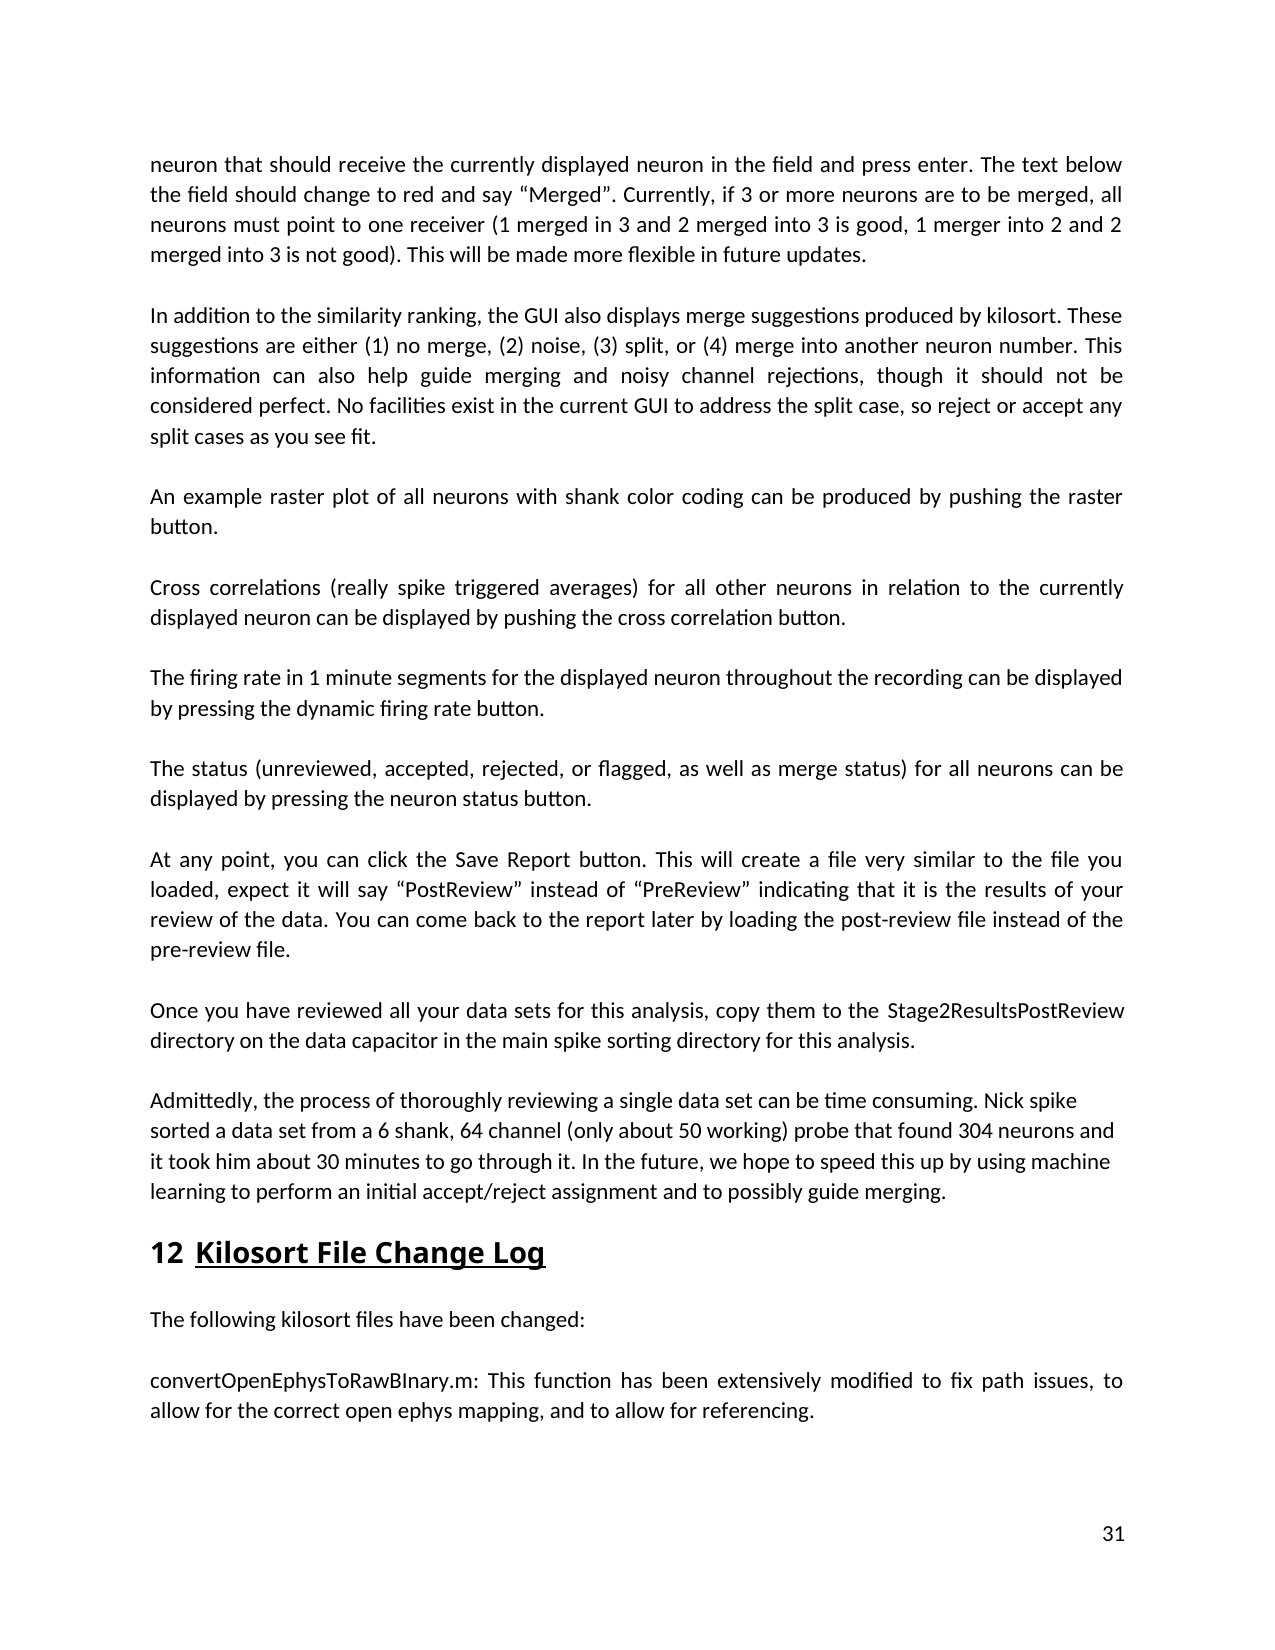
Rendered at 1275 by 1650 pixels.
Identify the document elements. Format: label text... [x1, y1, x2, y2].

text The status (unreviewed, accepted, rejected, or flagged, as well as merge status) for all neurons can be displayed by pressing the neuron status button. [150, 754, 1125, 812]
text Admittedly, the process of thoroughly reviewing a single data set can be time consuming. Nick spike sorted a data set from a 6 shank, 64 channel (only about 50 working) probe that found 304 neurons and it took him about 30 minutes to go through it. In the future, we hope to speed this up by using machine learning to perform an initial accept/reject assignment and to possibly guide merging. [150, 1086, 1125, 1205]
text The firing rate in 1 minute segments for the displayed neuron throughout the recording can be displayed by pressing the dynamic firing rate button. [150, 663, 1125, 722]
subtitle Kilosort File Change Log [150, 1232, 1125, 1272]
text An example raster plot of all neurons with shank color coding can be produced by pushing the raster button. [150, 482, 1125, 541]
text The following kilosort files have been changed: [150, 1305, 1125, 1333]
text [150, 150, 1125, 269]
text Cross correlations (really spike triggered averages) for all other neurons in relation to the currently displayed neuron can be displayed by pushing the cross correlation button. [150, 573, 1125, 631]
text convertOpenEphysToRawBInary.m: This function has been extensively modified to fix path issues, to allow for the correct open ephys mapping, and to allow for referencing. [150, 1366, 1125, 1424]
text Once you have reviewed all your data sets for this analysis, copy them to the Stage2ResultsPostReview directory on the data capacitor in the main spike sorting directory for this analysis. [150, 996, 1125, 1054]
text In addition to the similarity ranking, the GUI also displays merge suggestions produced by kilosort. These suggestions are either (1) no merge, (2) noise, (3) split, or (4) merge into another neuron number. This information can also help guide merging and noisy channel rejections, though it should not be considered perfect. No facilities exist in the current GUI to address the split case, so reject or accept any split cases as you see fit. [150, 301, 1125, 450]
text At any point, you can click the Save Report button. This will create a file very similar to the file you loaded, expect it will say “PostReview” instead of “PreReview” indicating that it is the results of your review of the data. You can come back to the report later by loading the post-review file instead of the pre-review file. [150, 845, 1125, 963]
